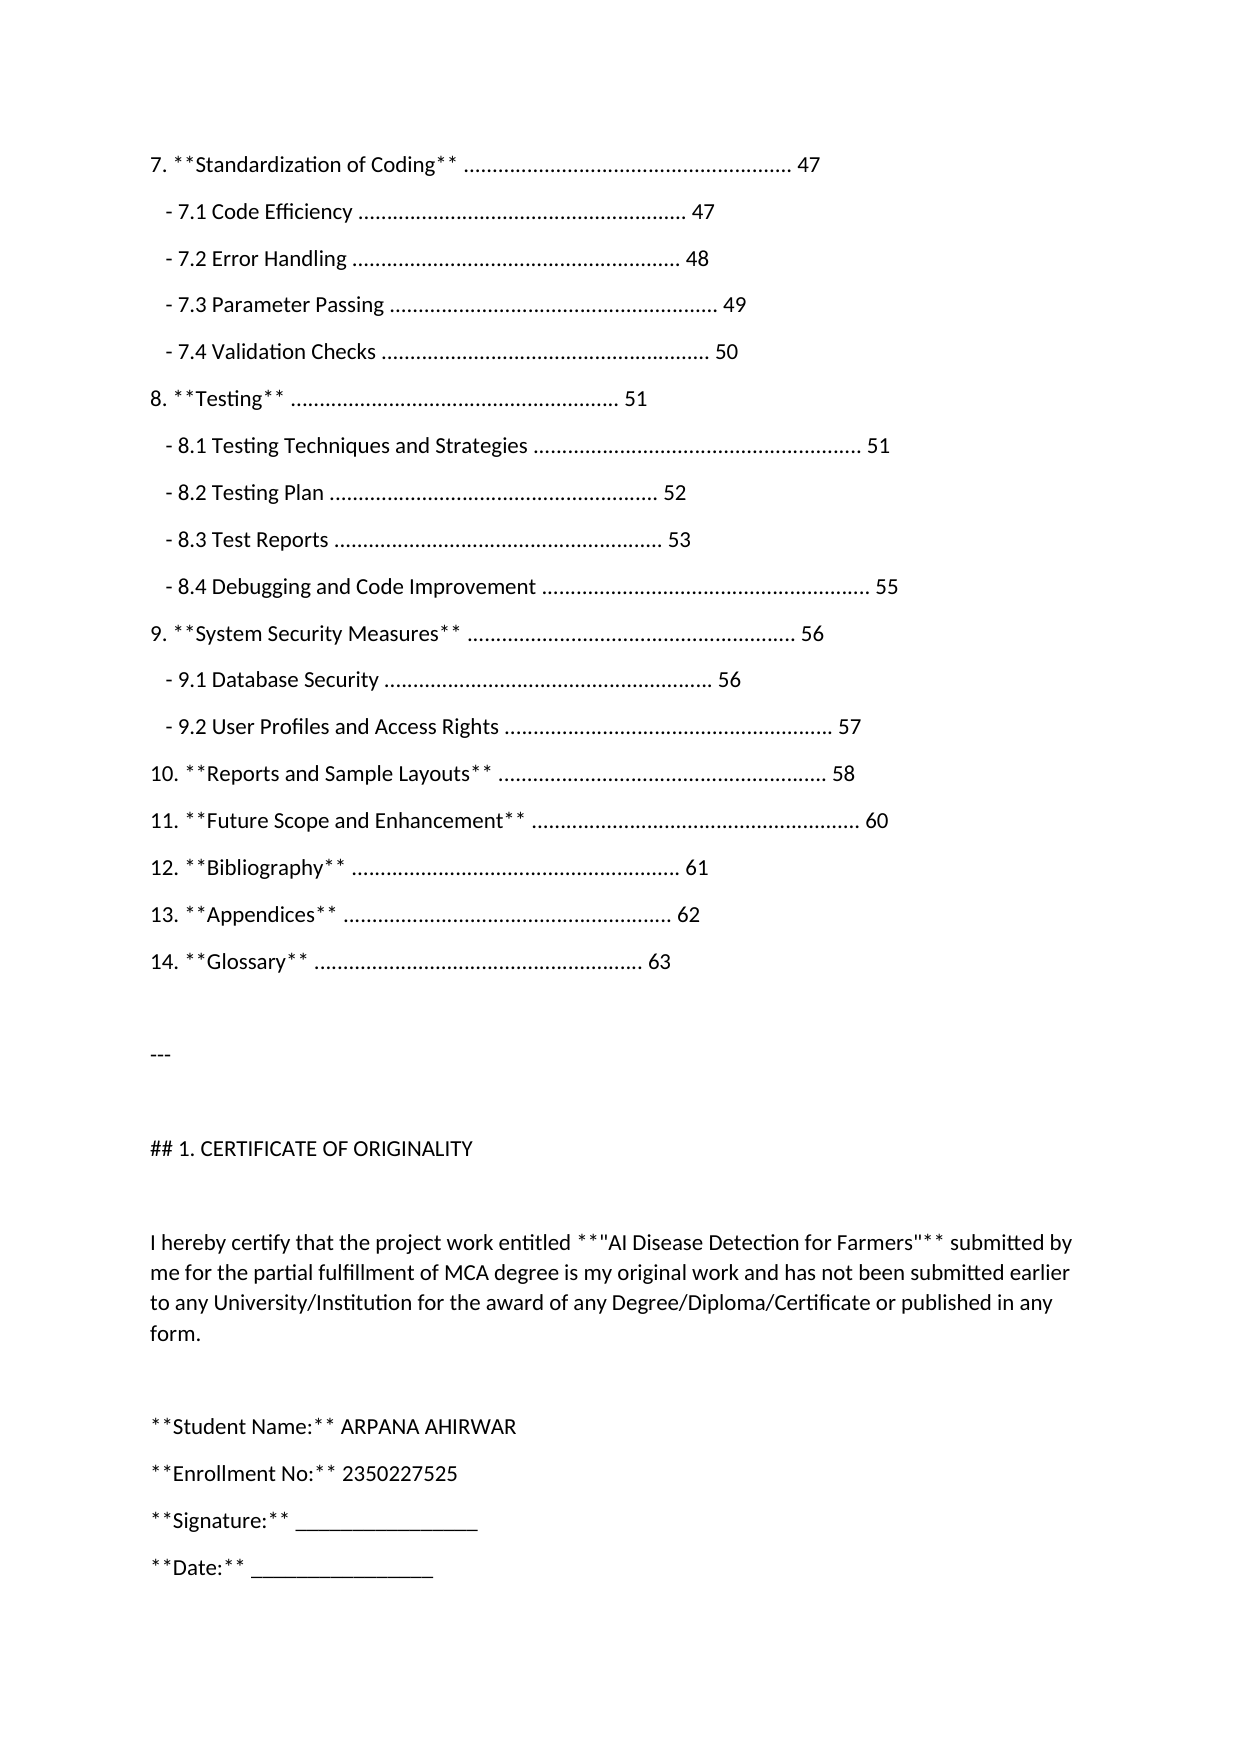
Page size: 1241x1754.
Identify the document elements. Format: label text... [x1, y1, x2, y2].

text - 7.4 Validation Checks ......................................................... 50 [150, 337, 1090, 366]
text **Signature:** ________________ [150, 1506, 1090, 1534]
text 10. **Reports and Sample Layouts** ......................................................... 58 [150, 759, 1090, 787]
text - 9.1 Database Security ......................................................... 56 [150, 666, 1090, 694]
text - 8.3 Test Reports ......................................................... 53 [150, 525, 1090, 553]
text I hereby certify that the project work entitled **"AI Disease Detection for Farmers"** submitted by me for the partial fulfillment of MCA degree is my original work and has not been submitted earlier to any University/Institution for the award of any Degree/Diploma/Certificate or published in any form. [150, 1228, 1090, 1347]
text 9. **System Security Measures** ......................................................... 56 [150, 619, 1090, 647]
text - 8.4 Debugging and Code Improvement ......................................................... 55 [150, 572, 1090, 600]
text 13. **Appendices** ......................................................... 62 [150, 900, 1090, 928]
text 11. **Future Scope and Enhancement** ......................................................... 60 [150, 806, 1090, 834]
text --- [150, 1041, 1090, 1069]
text 8. **Testing** ......................................................... 51 [150, 384, 1090, 412]
text - 7.2 Error Handling ......................................................... 48 [150, 244, 1090, 272]
text - 8.2 Testing Plan ......................................................... 52 [150, 478, 1090, 506]
text ## 1. CERTIFICATE OF ORIGINALITY [150, 1134, 1090, 1162]
text - 7.3 Parameter Passing ......................................................... 49 [150, 291, 1090, 319]
text **Date:** ________________ [150, 1553, 1090, 1581]
text - 7.1 Code Efficiency ......................................................... 47 [150, 197, 1090, 225]
text **Enrollment No:** 2350227525 [150, 1459, 1090, 1487]
text - 8.1 Testing Techniques and Strategies ......................................................... 51 [150, 431, 1090, 459]
text - 9.2 User Profiles and Access Rights ......................................................... 57 [150, 712, 1090, 741]
text 12. **Bibliography** ......................................................... 61 [150, 853, 1090, 881]
text 14. **Glossary** ......................................................... 63 [150, 947, 1090, 975]
text **Student Name:** ARPANA AHIRWAR [150, 1412, 1090, 1441]
text 7. **Standardization of Coding** ......................................................... 47 [150, 150, 1090, 178]
